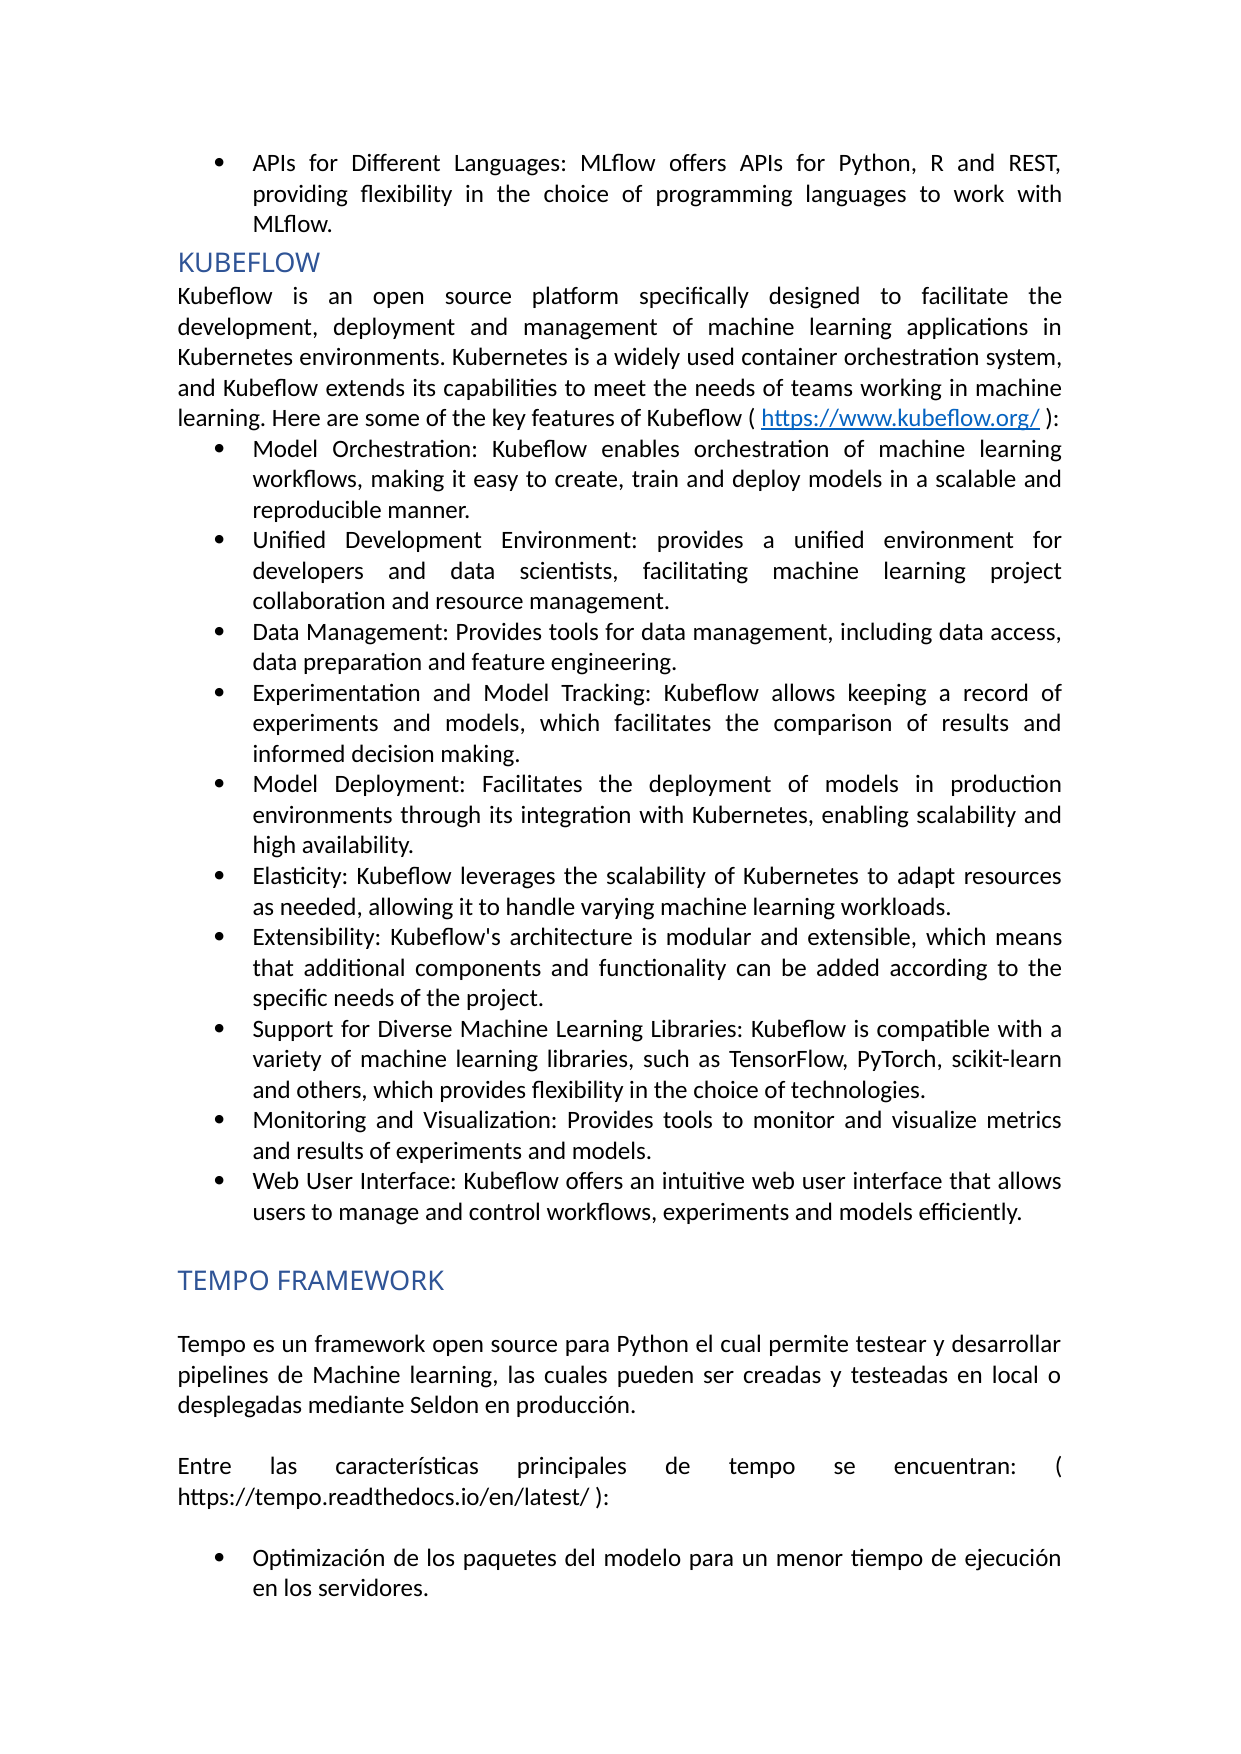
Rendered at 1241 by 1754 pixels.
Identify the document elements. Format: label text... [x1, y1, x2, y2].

list Elasticity: Kubeflow leverages the scalability of Kubernetes to adapt resources as needed, allowing it to handle varying machine learning workloads. [215, 860, 1063, 921]
list Web User Interface: Kubeflow offers an intuitive web user interface that allows users to manage and control workflows, experiments and models efficiently. [215, 1165, 1063, 1226]
list APIs for Different Languages: MLflow offers APIs for Python, R and REST, providing flexibility in the choice of programming languages to work with MLflow. [215, 148, 1063, 239]
list Support for Diverse Machine Learning Libraries: Kubeflow is compatible with a variety of machine learning libraries, such as TensorFlow, PyTorch, scikit-learn and others, which provides flexibility in the choice of technologies. [215, 1013, 1063, 1104]
subtitle TEMPO FRAMEWORK [177, 1261, 1063, 1298]
text Entre las características principales de tempo se encuentran: ( https://tempo.readthedocs.io/en/latest/ ): [177, 1451, 1063, 1512]
text Kubeflow is an open source platform specifically designed to facilitate the development, deployment and management of machine learning applications in Kubernetes environments. Kubernetes is a widely used container orchestration system, and Kubeflow extends its capabilities to meet the needs of teams working in machine learning. Here are some of the key features of Kubeflow ( https://www.kubeflow.org/ ): [177, 280, 1063, 433]
list Data Management: Provides tools for data management, including data access, data preparation and feature engineering. [215, 616, 1063, 677]
list Model Orchestration: Kubeflow enables orchestration of machine learning workflows, making it easy to create, train and deploy models in a scalable and reproducible manner. [215, 433, 1063, 524]
list Extensibility: Kubeflow's architecture is modular and extensible, which means that additional components and functionality can be added according to the specific needs of the project. [215, 921, 1063, 1013]
list Model Deployment: Facilitates the deployment of models in production environments through its integration with Kubernetes, enabling scalability and high availability. [215, 768, 1063, 860]
list Unified Development Environment: provides a unified environment for developers and data scientists, facilitating machine learning project collaboration and resource management. [215, 524, 1063, 616]
subtitle KUBEFLOW [177, 243, 1063, 280]
list Monitoring and Visualization: Provides tools to monitor and visualize metrics and results of experiments and models. [215, 1104, 1063, 1165]
list Optimización de los paquetes del modelo para un menor tiempo de ejecución en los servidores. [215, 1542, 1063, 1603]
list Experimentation and Model Tracking: Kubeflow allows keeping a record of experiments and models, which facilitates the comparison of results and informed decision making. [215, 677, 1063, 768]
text Tempo es un framework open source para Python el cual permite testear y desarrollar pipelines de Machine learning, las cuales pueden ser creadas y testeadas en local o desplegadas mediante Seldon en producción. [177, 1328, 1063, 1420]
